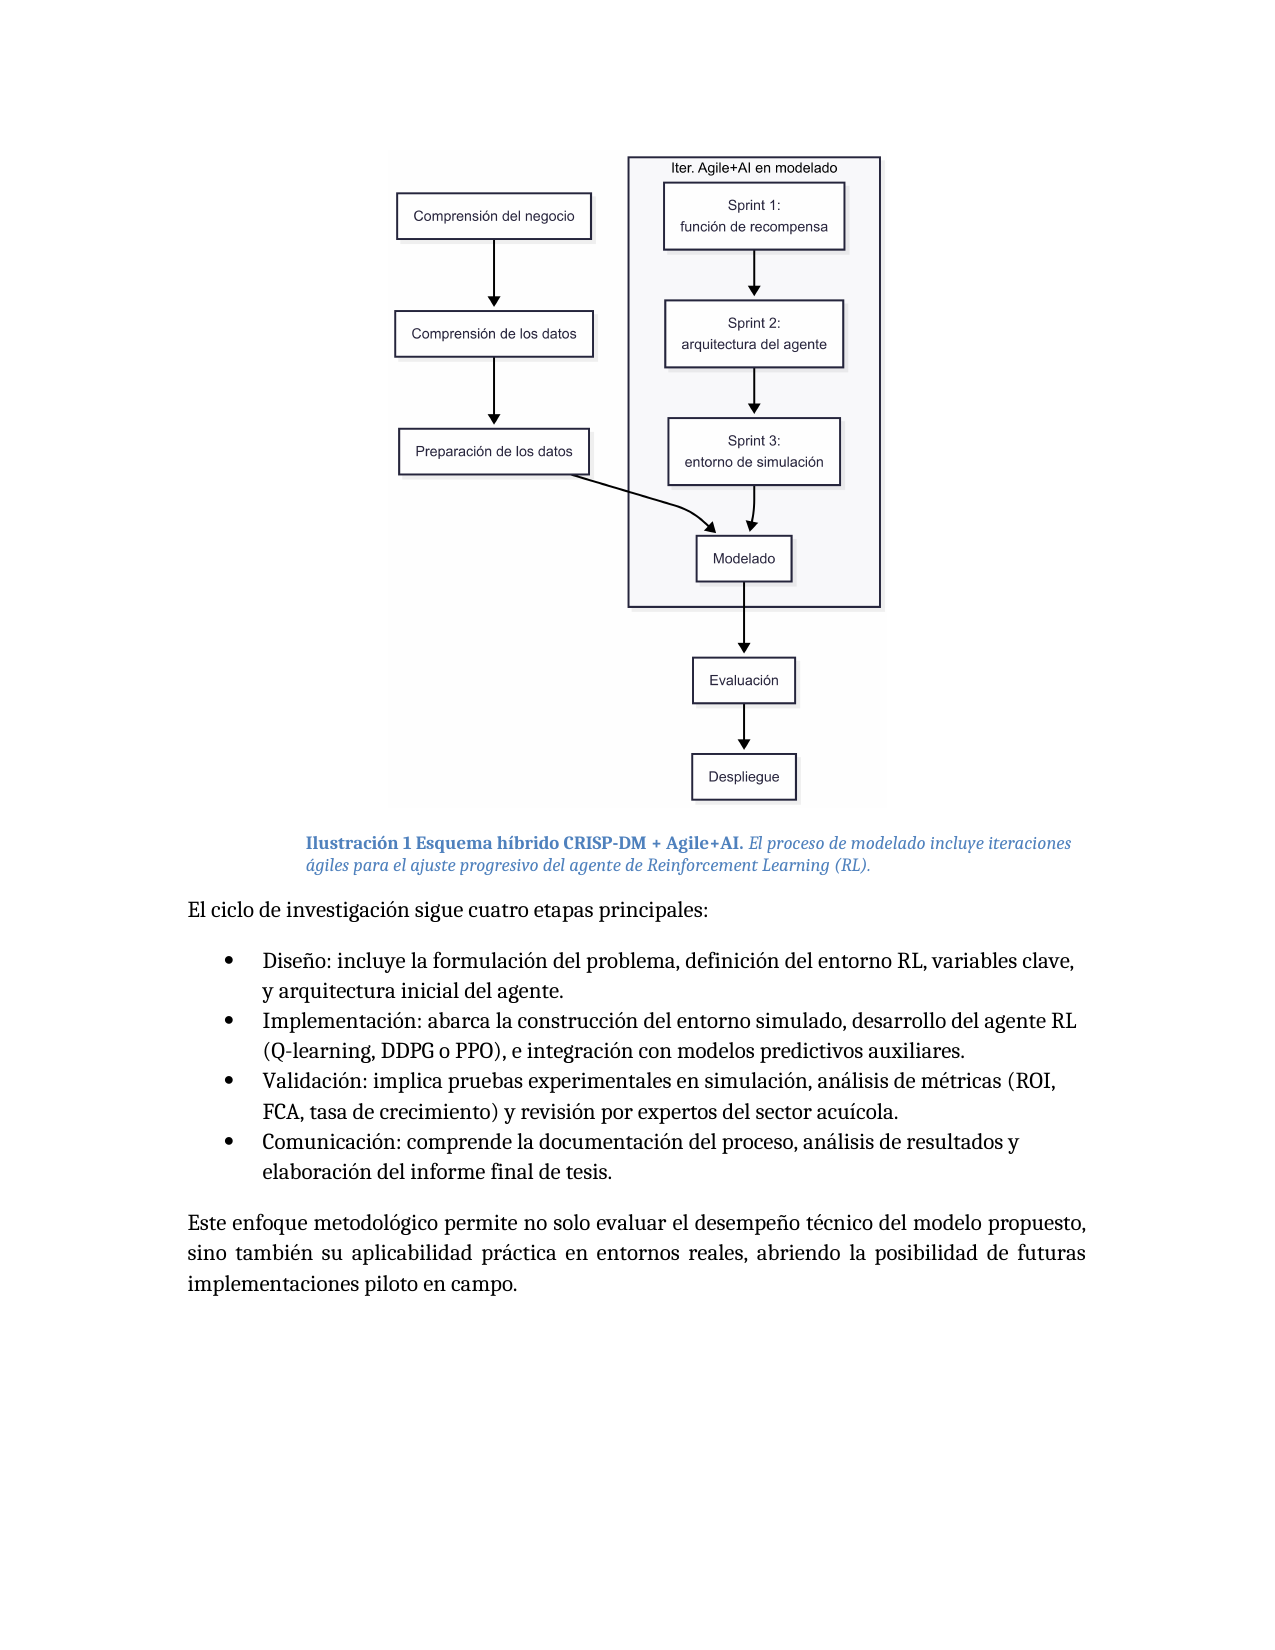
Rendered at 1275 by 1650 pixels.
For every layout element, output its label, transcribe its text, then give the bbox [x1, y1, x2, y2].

list Comunicación: comprende la documentación del proceso, análisis de resultados y elaboración del informe final de tesis. [225, 1129, 1087, 1185]
text Este enfoque metodológico permite no solo evaluar el desempeño técnico del modelo propuesto, sino también su aplicabilidad práctica en entornos reales, abriendo la posibilidad de futuras implementaciones piloto en campo. [187, 1210, 1087, 1297]
text El ciclo de investigación sigue cuatro etapas principales: [187, 896, 1087, 923]
picture [387, 150, 888, 808]
list Implementación: abarca la construcción del entorno simulado, desarrollo del agente RL (Q-learning, DDPG o PPO), e integración con modelos predictivos auxiliares. [225, 1008, 1087, 1064]
list Diseño: incluye la formulación del problema, definición del entorno RL, variables clave, y arquitectura inicial del agente. [225, 947, 1087, 1004]
list Validación: implica pruebas experimentales en simulación, análisis de métricas (ROI, FCA, tasa de crecimiento) y revisión por expertos del sector acuícola. [225, 1068, 1087, 1125]
